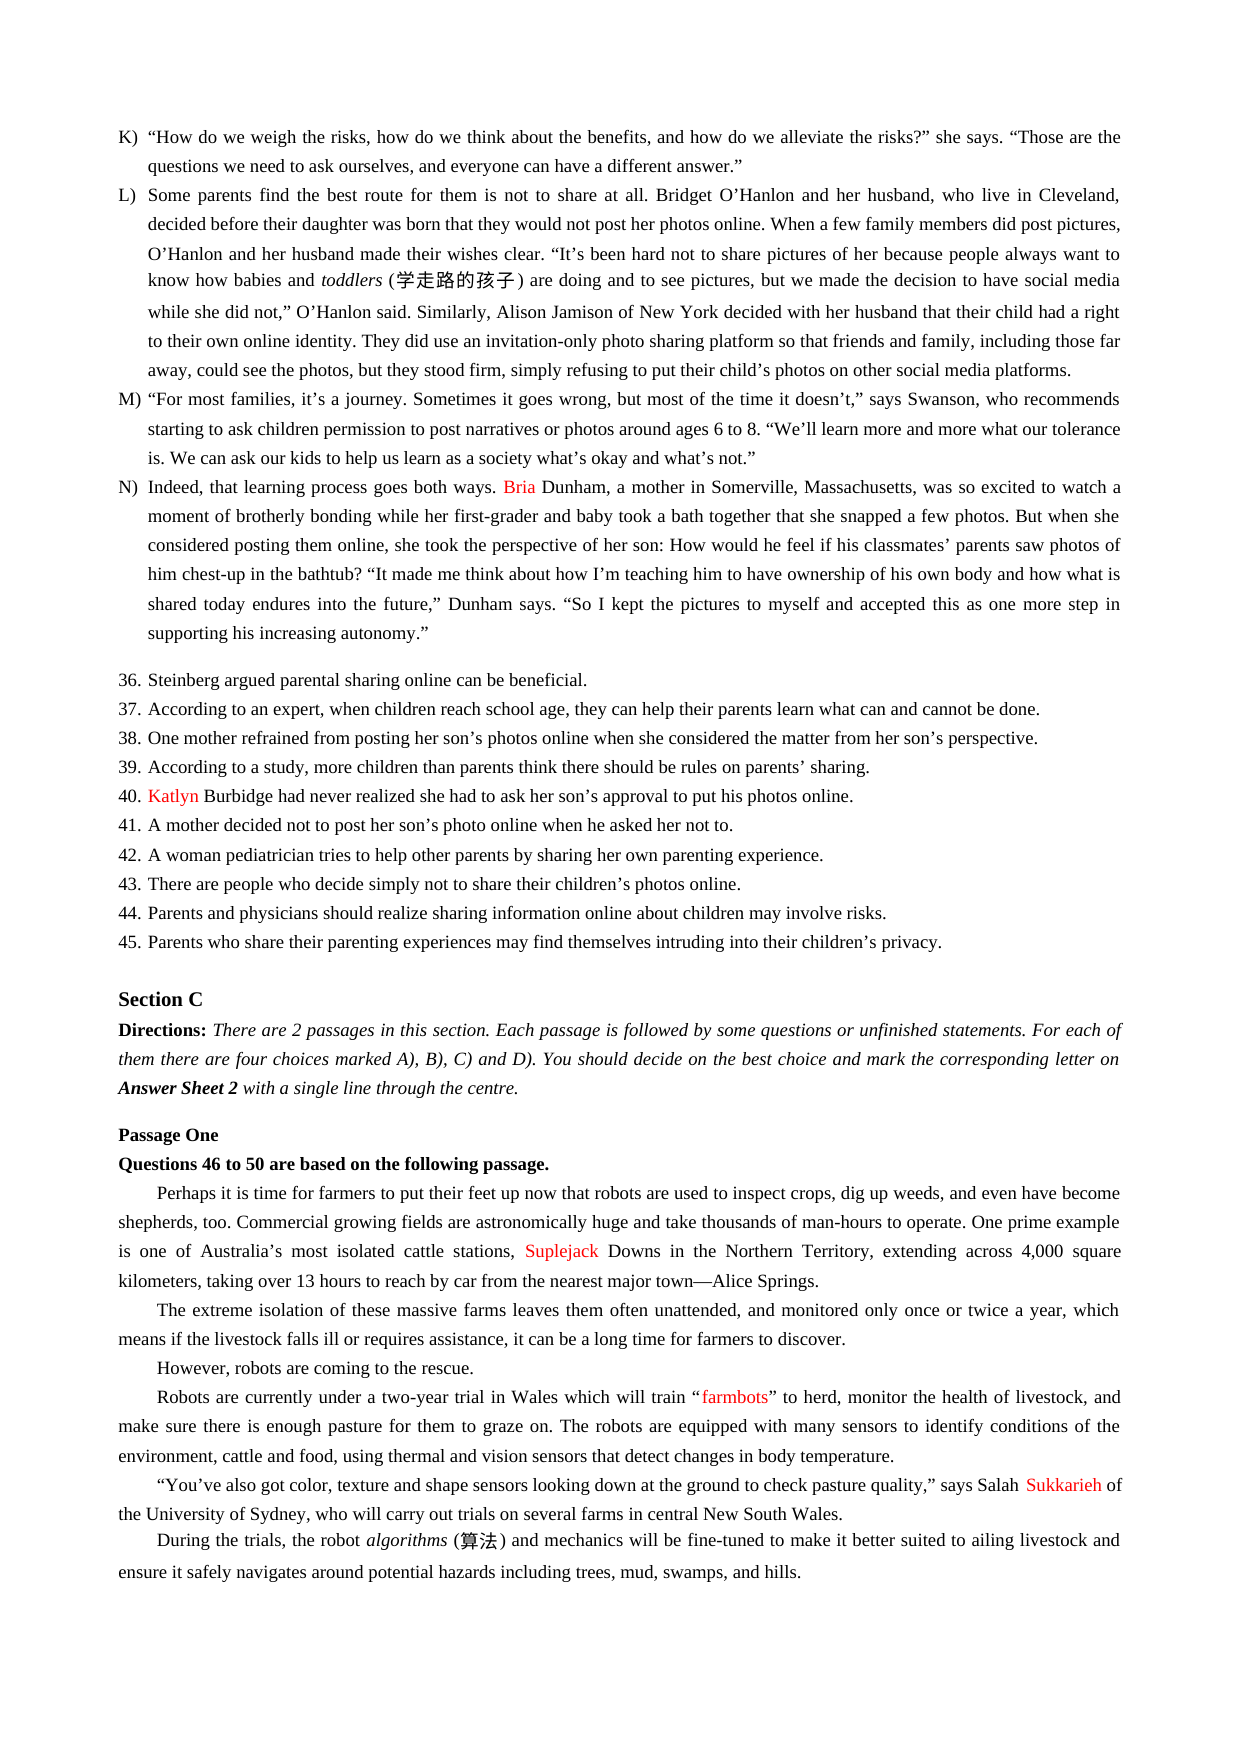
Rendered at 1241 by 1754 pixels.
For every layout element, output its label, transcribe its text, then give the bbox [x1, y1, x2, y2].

text 40. Katlyn Burbidge had never realized she had to ask her son’s approval to put his photos online. [118, 777, 1122, 807]
text Robots are currently under a two-year trial in Wales which will train “farmbots” to herd, monitor the health of livestock, and make sure there is enough pasture for them to graze on. The robots are equipped with many sensors to identify conditions of the environment, cattle and food, using thermal and vision sensors that detect changes in body temperature. [118, 1378, 1122, 1466]
text “You’ve also got color, texture and shape sensors looking down at the ground to check pasture quality,” says Salah Sukkarieh of the University of Sydney, who will carry out trials on several farms in central New South Wales. [118, 1466, 1122, 1524]
text Directions: There are 2 passages in this section. Each passage is followed by some questions or unfinished statements. For each of them there are four choices marked A), B), C) and D). You should decide on the best choice and mark the corresponding letter on Answer Sheet 2 with a single line through the centre. [118, 1011, 1122, 1098]
text K) “How do we weigh the risks, how do we think about the benefits, and how do we alleviate the risks?” she says. “Those are the questions we need to ask ourselves, and everyone can have a different answer.” [118, 118, 1122, 176]
text 38. One mother refrained from posting her son’s photos online when she considered the matter from her son’s perspective. [118, 719, 1122, 748]
text 45. Parents who share their parenting experiences may find themselves intruding into their children’s privacy. [118, 923, 1122, 952]
text Perhaps it is time for farmers to put their feet up now that robots are used to inspect crops, dig up weeds, and even have become shepherds, too. Commercial growing fields are astronomically huge and take thousands of man-hours to operate. One prime example is one of Australia’s most isolated cattle stations, Suplejack Downs in the Northern Territory, extending across 4,000 square kilometers, taking over 13 hours to reach by car from the nearest major town—Alice Springs. [118, 1174, 1122, 1291]
text Section C [118, 982, 1122, 1011]
text M) “For most families, it’s a journey. Sometimes it goes wrong, but most of the time it doesn’t,” says Swanson, who recommends starting to ask children permission to post narratives or photos around ages 6 to 8. “We’ll learn more and more what our tolerance is. We can ask our kids to help us learn as a society what’s okay and what’s not.” [118, 381, 1122, 468]
text 39. According to a study, more children than parents think there should be rules on parents’ sharing. [118, 748, 1122, 777]
text During the trials, the robot algorithms (算法) and mechanics will be fine-tuned to make it better suited to ailing livestock and ensure it safely navigates around potential hazards including trees, mud, swamps, and hills. [118, 1524, 1122, 1583]
text 36. Steinberg argued parental sharing online can be beneficial. [118, 661, 1122, 690]
text 37. According to an expert, when children reach school age, they can help their parents learn what can and cannot be done. [118, 690, 1122, 719]
text Passage One [118, 1116, 1122, 1145]
text 42. A woman pediatrician tries to help other parents by sharing her own parenting experience. [118, 836, 1122, 865]
text 43. There are people who decide simply not to share their children’s photos online. [118, 865, 1122, 894]
text Questions 46 to 50 are based on the following passage. [118, 1145, 1122, 1174]
text 44. Parents and physicians should realize sharing information online about children may involve risks. [118, 894, 1122, 923]
text N) Indeed, that learning process goes both ways. Bria Dunham, a mother in Somerville, Massachusetts, was so excited to watch a moment of brotherly bonding while her first-grader and baby took a bath together that she snapped a few photos. But when she considered posting them online, she took the perspective of her son: How would he feel if his classmates’ parents saw photos of him chest-up in the bathtub? “It made me think about how I’m teaching him to have ownership of his own body and how what is shared today endures into the future,” Dunham says. “So I kept the pictures to myself and accepted this as one more step in supporting his increasing autonomy.” [118, 468, 1122, 643]
text 41. A mother decided not to post her son’s photo online when he asked her not to. [118, 807, 1122, 836]
text The extreme isolation of these massive farms leaves them often unattended, and monitored only once or twice a year, which means if the livestock falls ill or requires assistance, it can be a long time for farmers to discover. [118, 1291, 1122, 1349]
text L) Some parents find the best route for them is not to share at all. Bridget O’Hanlon and her husband, who live in Cleveland, decided before their daughter was born that they would not post her photos online. When a few family members did post pictures, O’Hanlon and her husband made their wishes clear. “It’s been hard not to share pictures of her because people always want to know how babies and toddlers (学走路的孩子) are doing and to see pictures, but we made the decision to have social media while she did not,” O’Hanlon said. Similarly, Alison Jamison of New York decided with her husband that their child had a right to their own online identity. They did use an invitation-only photo sharing platform so that friends and family, including those far away, could see the photos, but they stood firm, simply refusing to put their child’s photos on other social media platforms. [118, 176, 1122, 381]
text However, robots are coming to the rescue. [118, 1349, 1122, 1378]
